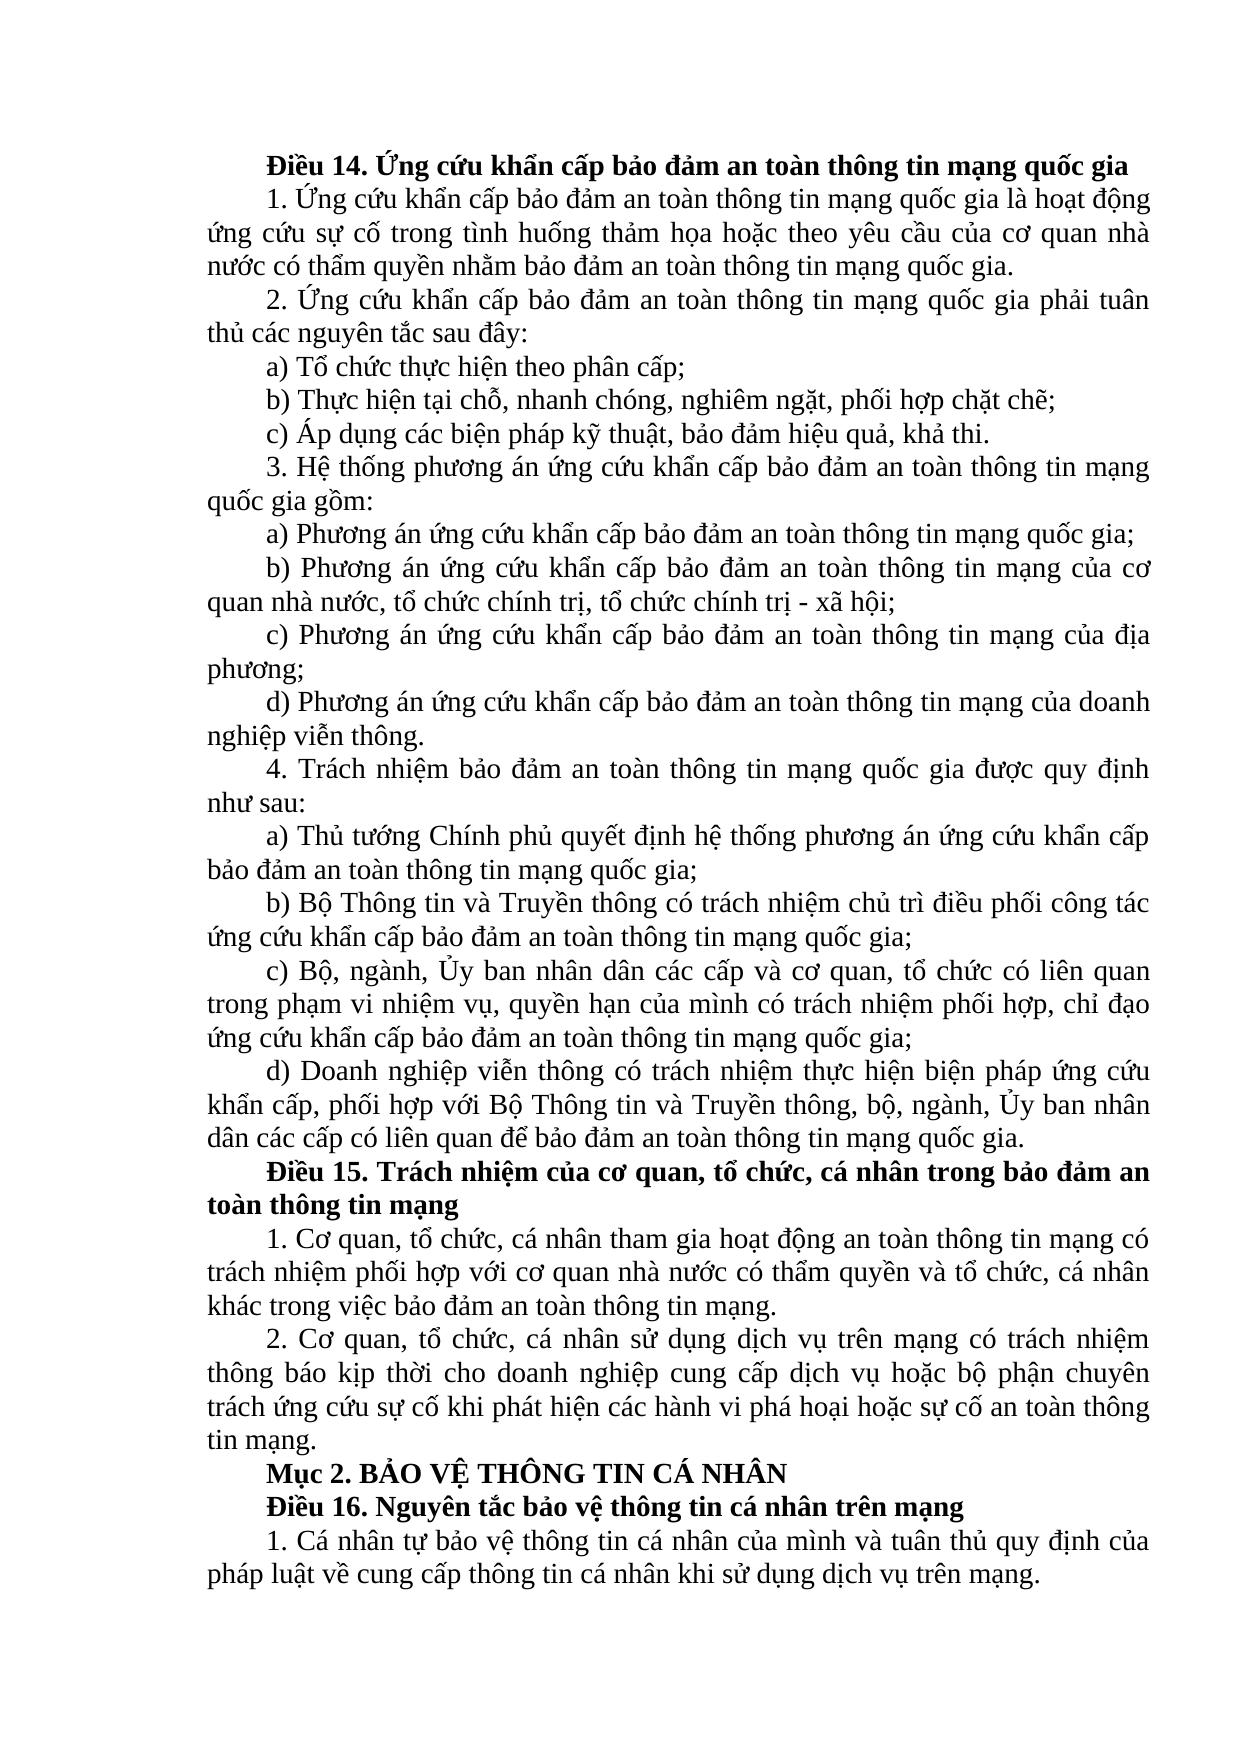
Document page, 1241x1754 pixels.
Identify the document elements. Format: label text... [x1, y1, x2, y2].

text 2. Cơ quan, tổ chức, cá nhân sử dụng dịch vụ trên mạng có trách nhiệm thông báo kịp thời cho doanh nghiệp cung cấp dịch vụ hoặc bộ phận chuyên trách ứng cứu sự cố khi phát hiện các hành vi phá hoại hoặc sự cố an toàn thông tin mạng. [207, 1322, 1152, 1456]
text 2. Ứng cứu khẩn cấp bảo đảm an toàn thông tin mạng quốc gia phải tuân thủ các nguyên tắc sau đây: [207, 282, 1152, 349]
text b) Thực hiện tại chỗ, nhanh chóng, nghiêm ngặt, phối hợp chặt chẽ; [207, 382, 1152, 416]
text a) Tổ chức thực hiện theo phân cấp; [207, 349, 1152, 382]
text c) Áp dụng các biện pháp kỹ thuật, bảo đảm hiệu quả, khả thi. [207, 416, 1152, 449]
text b) Phương án ứng cứu khẩn cấp bảo đảm an toàn thông tin mạng của cơ quan nhà nước, tổ chức chính trị, tổ chức chính trị - xã hội; [207, 550, 1152, 617]
text d) Doanh nghiệp viễn thông có trách nhiệm thực hiện biện pháp ứng cứu khẩn cấp, phối hợp với Bộ Thông tin và Truyền thông, bộ, ngành, Ủy ban nhân dân các cấp có liên quan để bảo đảm an toàn thông tin mạng quốc gia. [207, 1053, 1152, 1154]
text c) Phương án ứng cứu khẩn cấp bảo đảm an toàn thông tin mạng của địa phương; [207, 617, 1152, 684]
text 1. Cơ quan, tổ chức, cá nhân tham gia hoạt động an toàn thông tin mạng có trách nhiệm phối hợp với cơ quan nhà nước có thẩm quyền và tổ chức, cá nhân khác trong việc bảo đảm an toàn thông tin mạng. [207, 1221, 1152, 1322]
text b) Bộ Thông tin và Truyền thông có trách nhiệm chủ trì điều phối công tác ứng cứu khẩn cấp bảo đảm an toàn thông tin mạng quốc gia; [207, 886, 1152, 953]
text 1. Cá nhân tự bảo vệ thông tin cá nhân của mình và tuân thủ quy định của pháp luật về cung cấp thông tin cá nhân khi sử dụng dịch vụ trên mạng. [207, 1523, 1152, 1590]
text 1. Ứng cứu khẩn cấp bảo đảm an toàn thông tin mạng quốc gia là hoạt động ứng cứu sự cố trong tình huống thảm họa hoặc theo yêu cầu của cơ quan nhà nước có thẩm quyền nhằm bảo đảm an toàn thông tin mạng quốc gia. [207, 181, 1152, 282]
text d) Phương án ứng cứu khẩn cấp bảo đảm an toàn thông tin mạng của doanh nghiệp viễn thông. [207, 684, 1152, 751]
text Điều 15. Trách nhiệm của cơ quan, tổ chức, cá nhân trong bảo đảm an toàn thông tin mạng [207, 1154, 1152, 1221]
text 3. Hệ thống phương án ứng cứu khẩn cấp bảo đảm an toàn thông tin mạng quốc gia gồm: [207, 449, 1152, 517]
text c) Bộ, ngành, Ủy ban nhân dân các cấp và cơ quan, tổ chức có liên quan trong phạm vi nhiệm vụ, quyền hạn của mình có trách nhiệm phối hợp, chỉ đạo ứng cứu khẩn cấp bảo đảm an toàn thông tin mạng quốc gia; [207, 953, 1152, 1053]
text Điều 16. Nguyên tắc bảo vệ thông tin cá nhân trên mạng [207, 1489, 1152, 1523]
text a) Phương án ứng cứu khẩn cấp bảo đảm an toàn thông tin mạng quốc gia; [207, 517, 1152, 550]
text Điều 14. Ứng cứu khẩn cấp bảo đảm an toàn thông tin mạng quốc gia [207, 148, 1152, 181]
text a) Thủ tướng Chính phủ quyết định hệ thống phương án ứng cứu khẩn cấp bảo đảm an toàn thông tin mạng quốc gia; [207, 818, 1152, 886]
text Mục 2. BẢO VỆ THÔNG TIN CÁ NHÂN [207, 1456, 1152, 1489]
text 4. Trách nhiệm bảo đảm an toàn thông tin mạng quốc gia được quy định như sau: [207, 751, 1152, 818]
